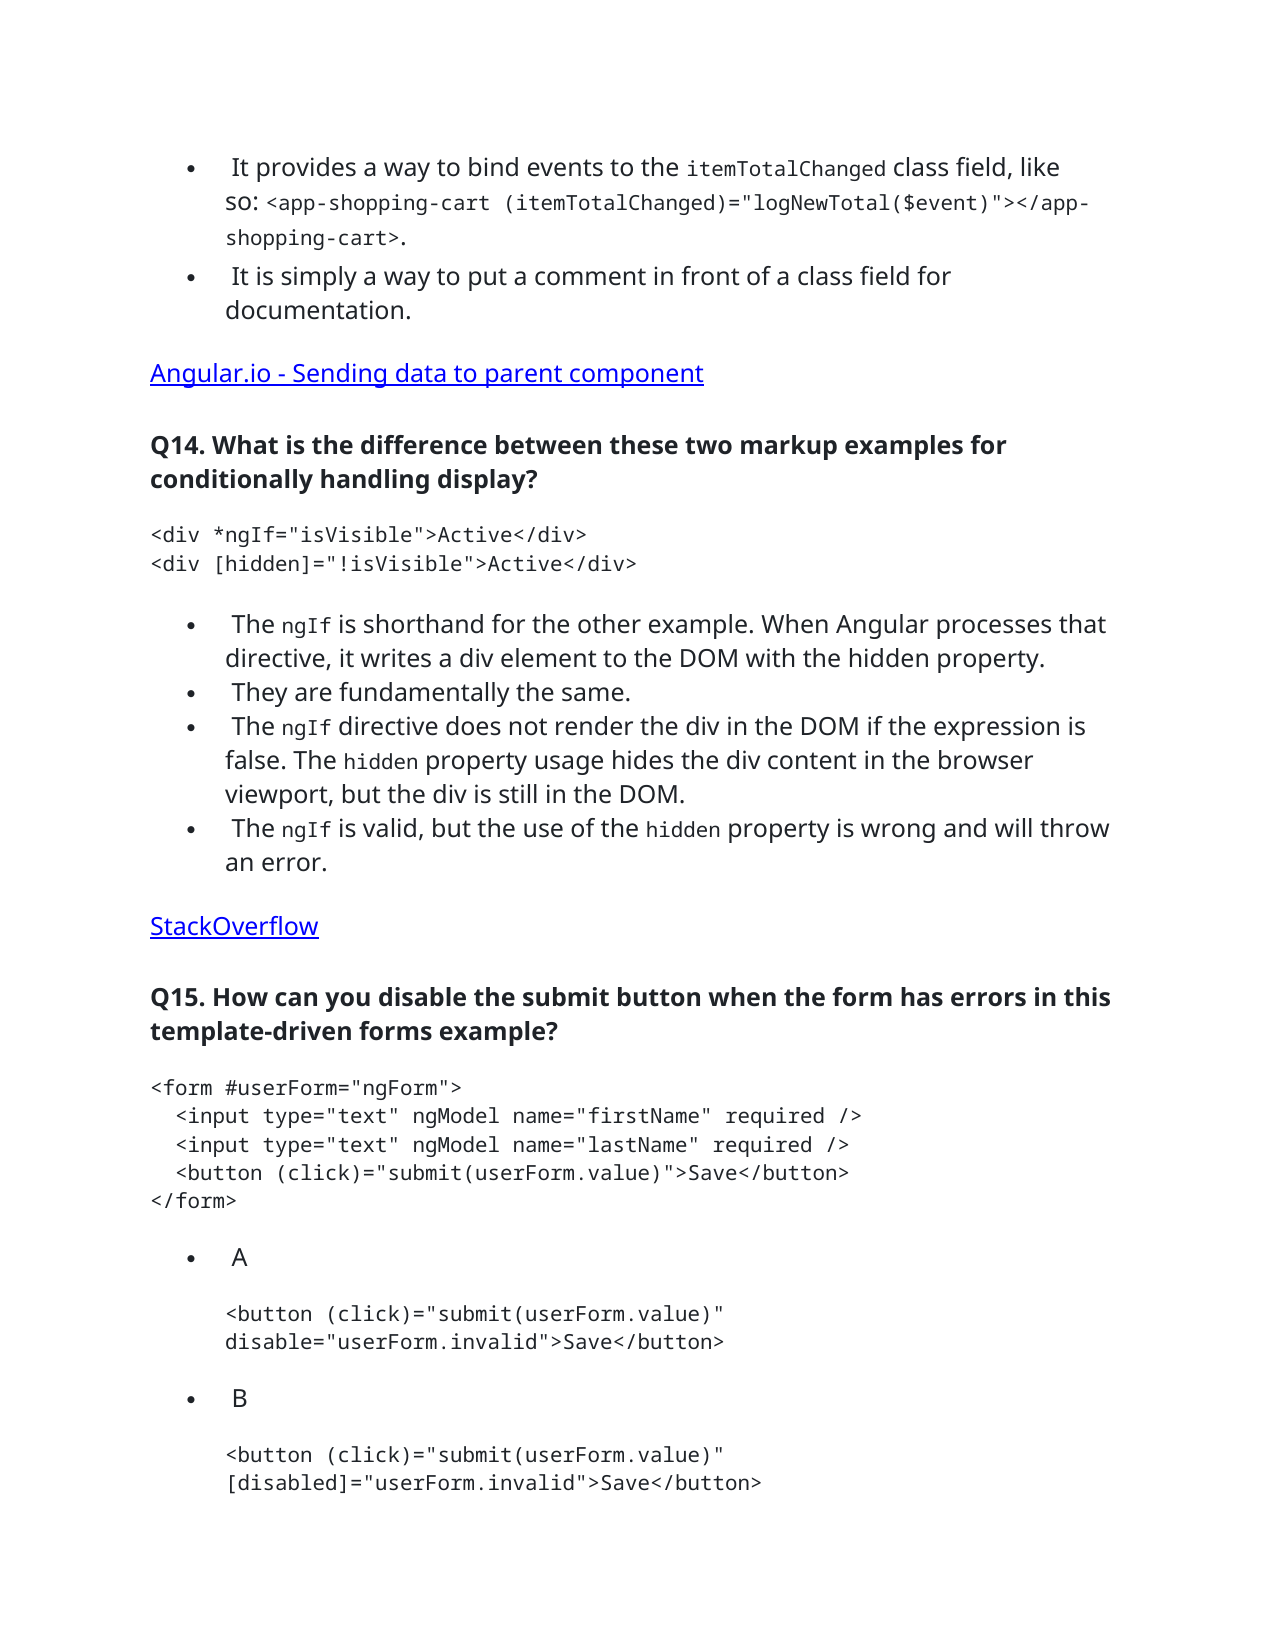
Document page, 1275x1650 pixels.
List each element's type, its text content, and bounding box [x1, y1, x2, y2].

text <div [hidden]="!isVisible">Active</div> [150, 549, 1125, 577]
text <input type="text" ngModel name="lastName" required /> [150, 1130, 1125, 1158]
text </form> [150, 1187, 1125, 1215]
text <button (click)="submit(userForm.value)" disable="userForm.invalid">Save</button> [225, 1299, 1125, 1356]
text <div *ngIf="isVisible">Active</div> [150, 520, 1125, 549]
list A [187, 1240, 1125, 1274]
list B [187, 1381, 1125, 1415]
list The ngIf is shorthand for the other example. When Angular processes that directive, it writes a div element to the DOM with the hidden property. [187, 606, 1125, 674]
text <form #userForm="ngForm"> [150, 1073, 1125, 1101]
list It is simply a way to put a comment in front of a class field for documentation. [187, 258, 1125, 327]
text Q15. How can you disable the submit button when the form has errors in this template-driven forms example? [150, 980, 1125, 1048]
list It provides a way to bind events to the itemTotalChanged class field, like so: <app-shopping-cart (itemTotalChanged)="logNewTotal($event)"></app-shopping-cart>. [187, 150, 1125, 252]
list The ngIf is valid, but the use of the hidden property is wrong and will throw an error. [187, 811, 1125, 879]
text Angular.io - Sending data to parent component [150, 356, 1125, 390]
text <button (click)="submit(userForm.value)" [disabled]="userForm.invalid">Save</button> [225, 1440, 1125, 1497]
list The ngIf directive does not render the div in the DOM if the expression is false. The hidden property usage hides the div content in the browser viewport, but the div is still in the DOM. [187, 709, 1125, 811]
text Q14. What is the difference between these two markup examples for conditionally handling display? [150, 427, 1125, 495]
text <input type="text" ngModel name="firstName" required /> [150, 1101, 1125, 1130]
text <button (click)="submit(userForm.value)">Save</button> [150, 1158, 1125, 1187]
text StackOverflow [150, 908, 1125, 942]
list They are fundamentally the same. [187, 674, 1125, 709]
